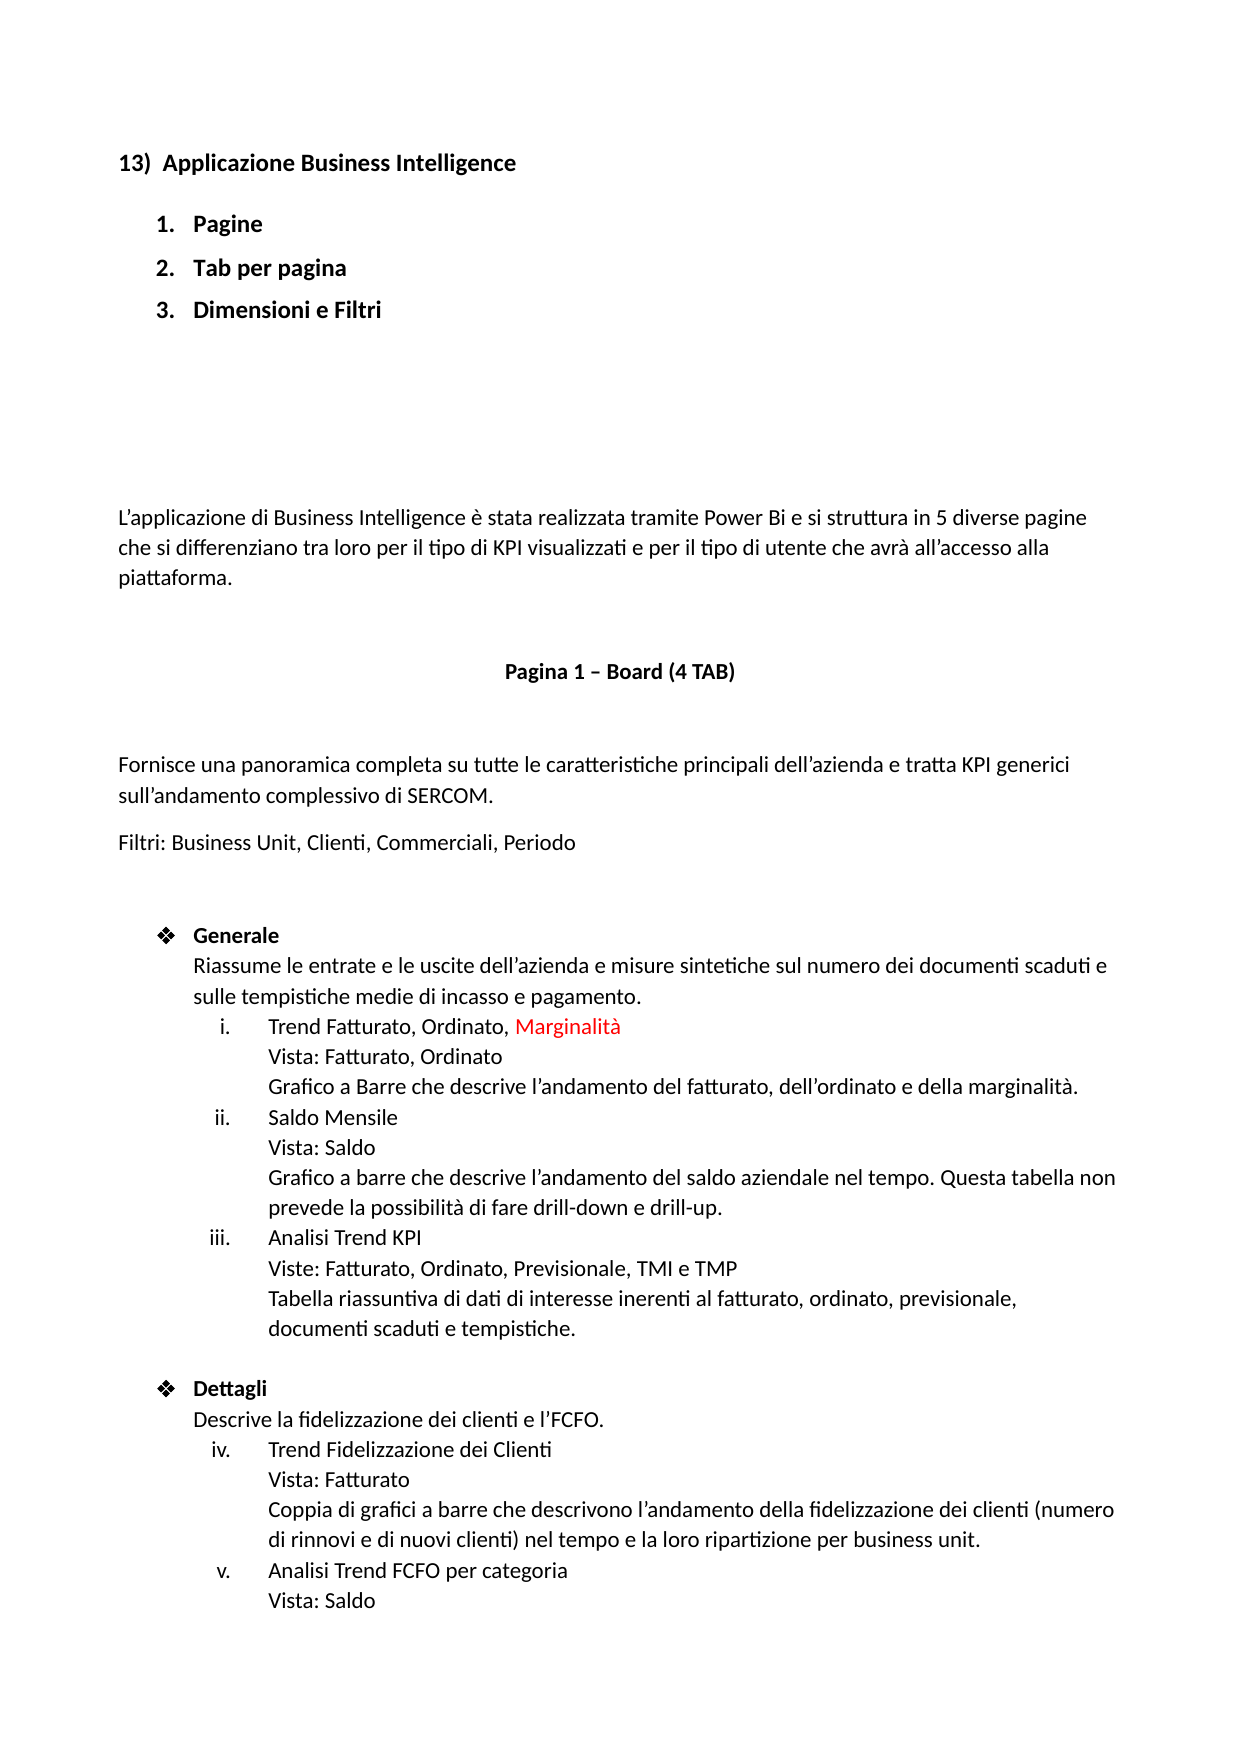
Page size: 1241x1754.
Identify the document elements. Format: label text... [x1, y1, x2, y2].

text L’applicazione di Business Intelligence è stata realizzata tramite Power Bi e si struttura in 5 diverse pagine che si differenziano tra loro per il tipo di KPI visualizzati e per il tipo di utente che avrà all’accesso alla piattaforma. [118, 503, 1122, 591]
list Pagine [156, 209, 1122, 239]
list Viste: Fatturato, Ordinato, Previsionale, TMI e TMP [268, 1254, 1122, 1282]
list Grafico a Barre che descrive l’andamento del fatturato, dell’ordinato e della marginalità. [268, 1072, 1122, 1101]
list Tab per pagina [156, 252, 1122, 282]
text Fornisce una panoramica completa su tutte le caratteristiche principali dell’azienda e tratta KPI generici sull’andamento complessivo di SERCOM. [118, 751, 1122, 809]
list Generale [156, 921, 1122, 949]
list Vista: Fatturato, Ordinato [268, 1042, 1122, 1070]
list Vista: Saldo [268, 1133, 1122, 1161]
text 13) Applicazione Business Intelligence [118, 148, 1122, 178]
list Trend Fatturato, Ordinato, Marginalità [231, 1012, 1122, 1040]
text Filtri: Business Unit, Clienti, Commerciali, Periodo [118, 828, 1122, 856]
list Dimensioni e Filtri [156, 295, 1122, 325]
text Pagina 1 – Board (4 TAB) [118, 657, 1122, 685]
list Grafico a barre che descrive l’andamento del saldo aziendale nel tempo. Questa tabella non prevede la possibilità di fare drill-down e drill-up. [268, 1163, 1122, 1221]
list Saldo Mensile [231, 1103, 1122, 1131]
list Riassume le entrate e le uscite dell’azienda e misure sintetiche sul numero dei documenti scaduti e sulle tempistiche medie di incasso e pagamento. [193, 952, 1122, 1010]
list Analisi Trend FCFO per categoria [231, 1556, 1122, 1584]
list Analisi Trend KPI [231, 1223, 1122, 1252]
list Tabella riassuntiva di dati di interesse inerenti al fatturato, ordinato, previsionale, documenti scaduti e tempistiche. [268, 1284, 1122, 1342]
list Descrive la fidelizzazione dei clienti e l’FCFO. [193, 1405, 1122, 1433]
list Coppia di grafici a barre che descrivono l’andamento della fidelizzazione dei clienti (numero di rinnovi e di nuovi clienti) nel tempo e la loro ripartizione per business unit. [268, 1495, 1122, 1554]
list Trend Fidelizzazione dei Clienti [231, 1435, 1122, 1463]
list Vista: Fatturato [268, 1465, 1122, 1493]
list Dettagli [156, 1374, 1122, 1403]
list Vista: Saldo [268, 1586, 1122, 1614]
